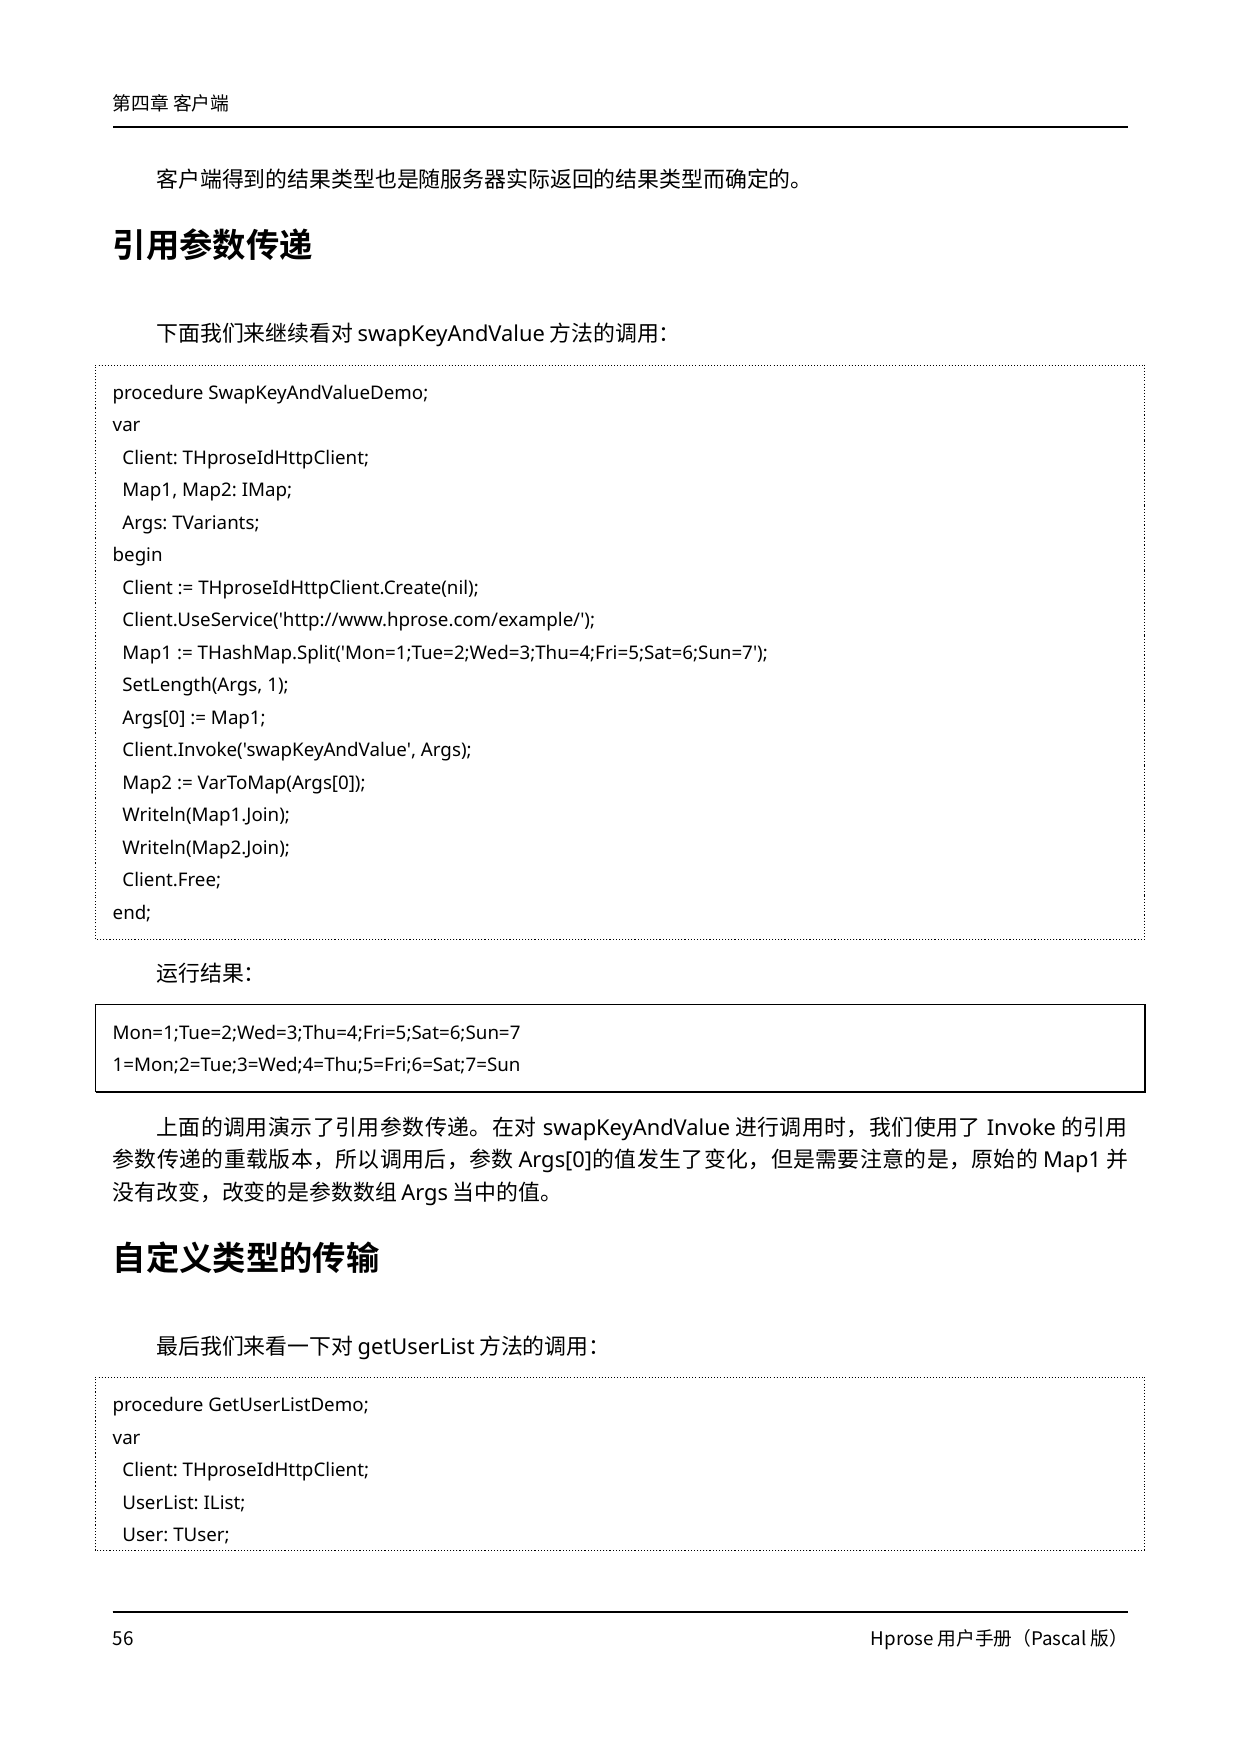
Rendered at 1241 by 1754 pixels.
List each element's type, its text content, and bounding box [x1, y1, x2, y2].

text Writeln(Map1.Join); [112, 798, 1128, 831]
text Client := THproseIdHttpClient.Create(nil); [112, 571, 1128, 603]
subtitle 自定义类型的传输 [112, 1223, 1128, 1288]
text procedure GetUserListDemo; [95, 1377, 1145, 1421]
text User: TUser; [112, 1518, 1128, 1551]
text Client: THproseIdHttpClient; [112, 1453, 1128, 1486]
text Client.UseService('http://www.hprose.com/example/'); [112, 603, 1128, 636]
text Map2 := VarToMap(Args[0]); [112, 766, 1128, 798]
text 最后我们来看一下对getUserList方法的调用： [112, 1328, 1128, 1361]
text Client: THproseIdHttpClient; [112, 441, 1128, 473]
text Mon=1;Tue=2;Wed=3;Thu=4;Fri=5;Sat=6;Sun=7 [96, 1005, 1144, 1037]
text 下面我们来继续看对swapKeyAndValue方法的调用： [112, 316, 1128, 348]
text 1=Mon;2=Tue;3=Wed;4=Thu;5=Fri;6=Sat;7=Sun [96, 1037, 1144, 1091]
subtitle 引用参数传递 [112, 211, 1128, 276]
text UserList: IList; [112, 1486, 1128, 1518]
text end; [95, 885, 1145, 939]
text 客户端得到的结果类型也是随服务器实际返回的结果类型而确定的。 [112, 162, 1128, 194]
text 运行结果： [112, 955, 1128, 988]
text Writeln(Map2.Join); [112, 831, 1128, 863]
text SetLength(Args, 1); [112, 668, 1128, 701]
text Client.Invoke('swapKeyAndValue', Args); [112, 733, 1128, 766]
text Args: TVariants; [112, 506, 1128, 538]
text Map1, Map2: IMap; [112, 473, 1128, 506]
text var [112, 408, 1128, 441]
text begin [112, 538, 1128, 571]
text Client.Free; [112, 863, 1128, 885]
text procedure SwapKeyAndValueDemo; [95, 365, 1145, 408]
text var [112, 1421, 1128, 1453]
text Args[0] := Map1; [112, 701, 1128, 733]
text Map1 := THashMap.Split('Mon=1;Tue=2;Wed=3;Thu=4;Fri=5;Sat=6;Sun=7'); [112, 636, 1128, 668]
text 上面的调用演示了引用参数传递。在对swapKeyAndValue进行调用时，我们使用了Invoke的引用参数传递的重载版本，所以调用后，参数Args[0]的值发生了变化，但是需要注意的是，原始的Map1并没有改变，改变的是参数数组Args当中的值。 [112, 1109, 1128, 1207]
